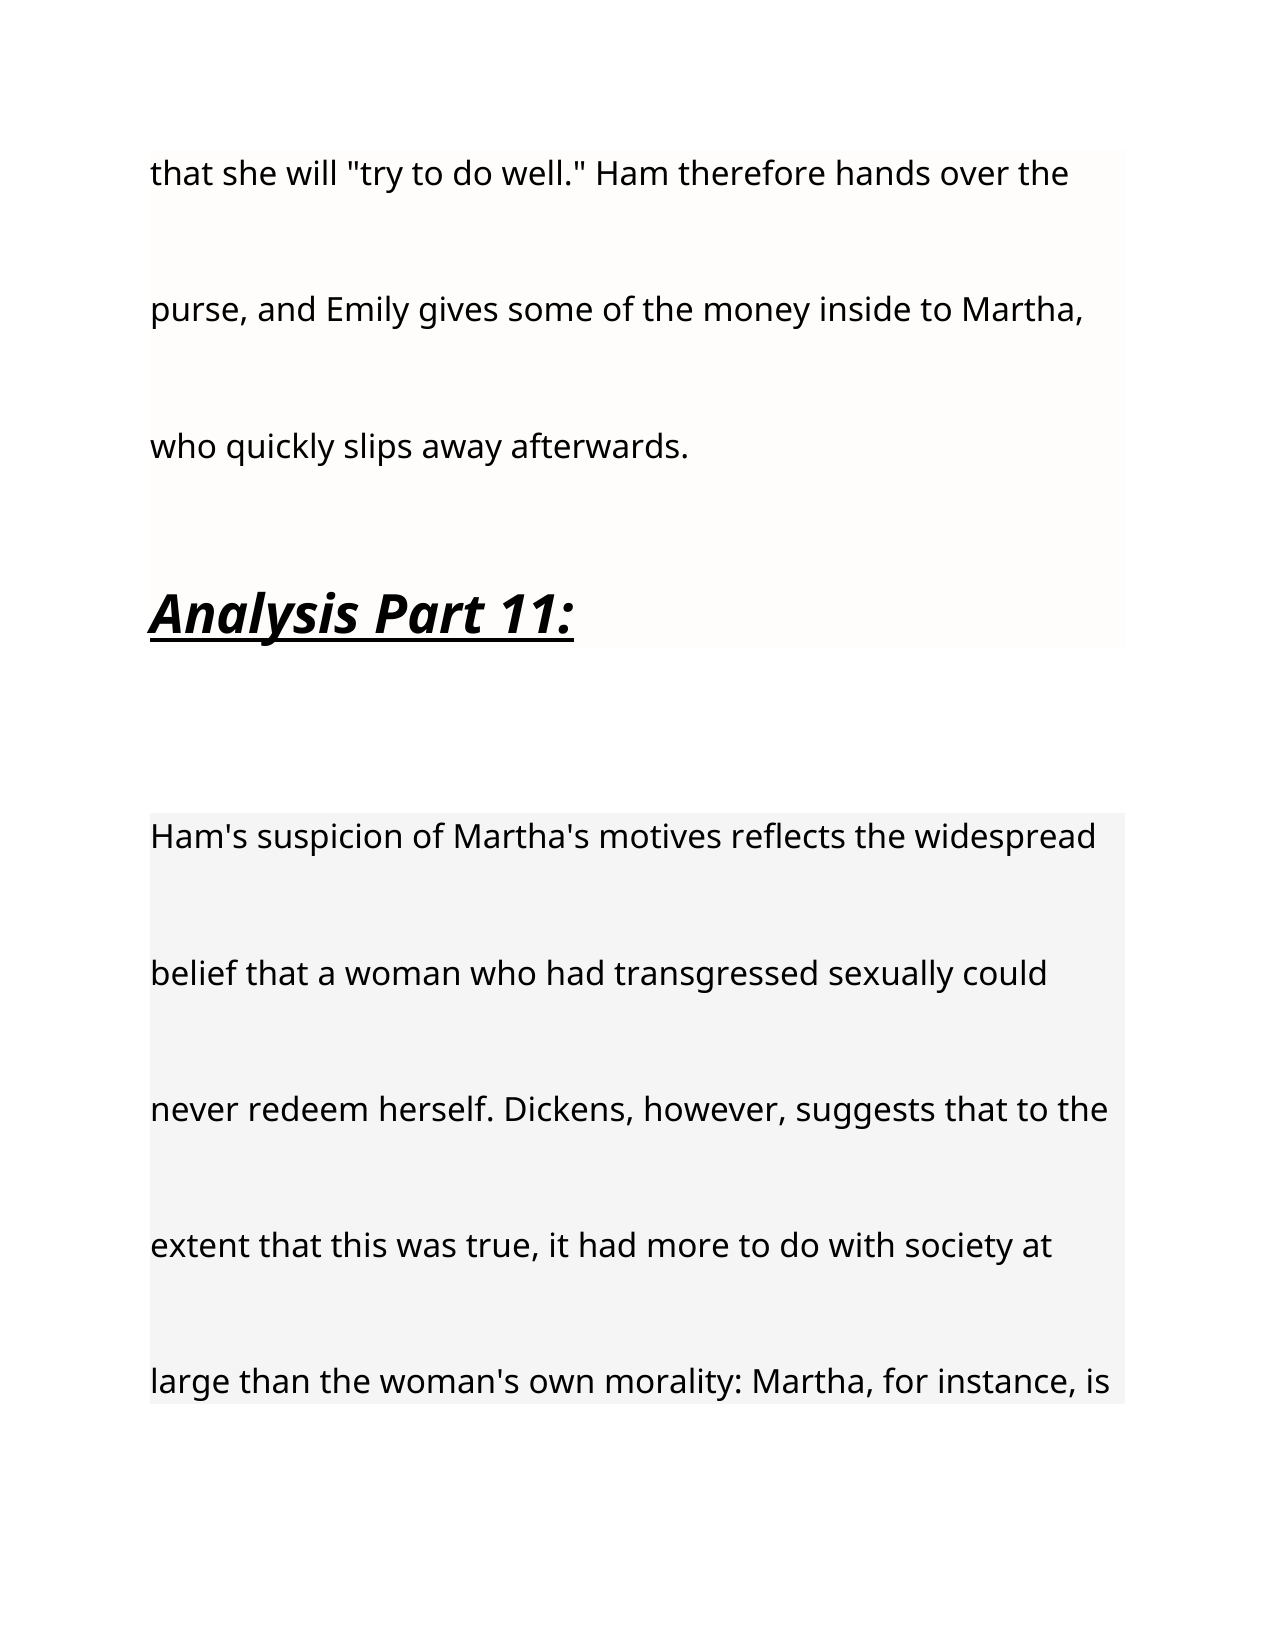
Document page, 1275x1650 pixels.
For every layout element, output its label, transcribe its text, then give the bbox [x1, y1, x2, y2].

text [150, 150, 1125, 468]
text Analysis Part 11: [150, 575, 1125, 649]
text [150, 813, 1125, 1404]
